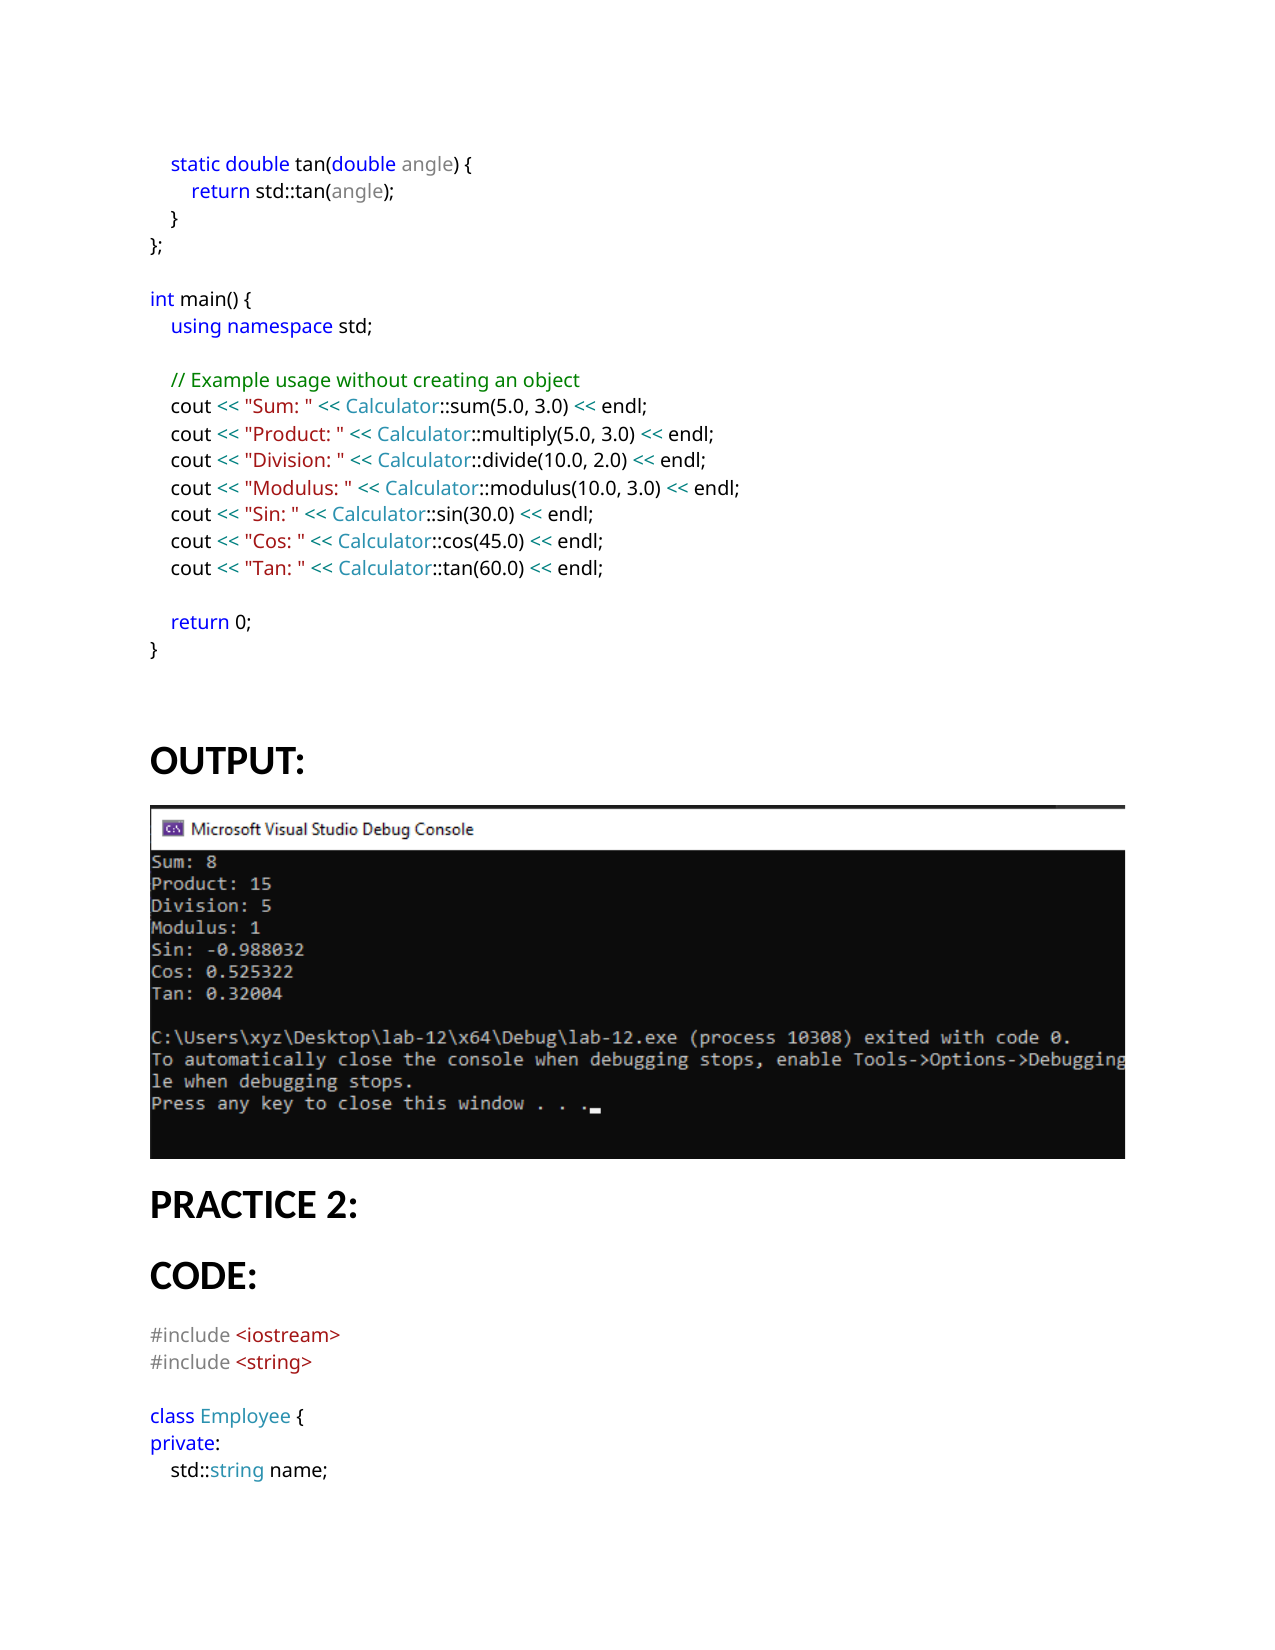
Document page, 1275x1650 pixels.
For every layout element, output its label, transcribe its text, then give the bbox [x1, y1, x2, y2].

text cout << "Cos: " << Calculator::cos(45.0) << endl; [150, 528, 1125, 555]
text cout << "Product: " << Calculator::multiply(5.0, 3.0) << endl; [150, 420, 1125, 447]
text private: [150, 1429, 1125, 1456]
text #include <string> [150, 1348, 1125, 1375]
text cout << "Sum: " << Calculator::sum(5.0, 3.0) << endl; [150, 393, 1125, 420]
text return 0; [150, 609, 1125, 636]
text using namespace std; [150, 312, 1125, 339]
text int main() { [150, 285, 1125, 312]
text cout << "Tan: " << Calculator::tan(60.0) << endl; [150, 555, 1125, 582]
text cout << "Division: " << Calculator::divide(10.0, 2.0) << endl; [150, 447, 1125, 474]
text PRACTICE 2: [150, 1178, 1125, 1229]
text } [150, 204, 1125, 231]
text return std::tan(angle); [150, 177, 1125, 204]
picture [150, 805, 1125, 1159]
text }; [150, 231, 1125, 258]
text cout << "Sin: " << Calculator::sin(30.0) << endl; [150, 501, 1125, 528]
text #include <iostream> [150, 1321, 1125, 1348]
text CODE: [150, 1249, 1125, 1300]
text class Employee { [150, 1402, 1125, 1429]
text OUTPUT: [150, 734, 1125, 785]
text } [150, 636, 1125, 663]
text static double tan(double angle) { [150, 150, 1125, 177]
text cout << "Modulus: " << Calculator::modulus(10.0, 3.0) << endl; [150, 474, 1125, 501]
text // Example usage without creating an object [150, 366, 1125, 393]
text std::string name; [150, 1456, 1125, 1483]
